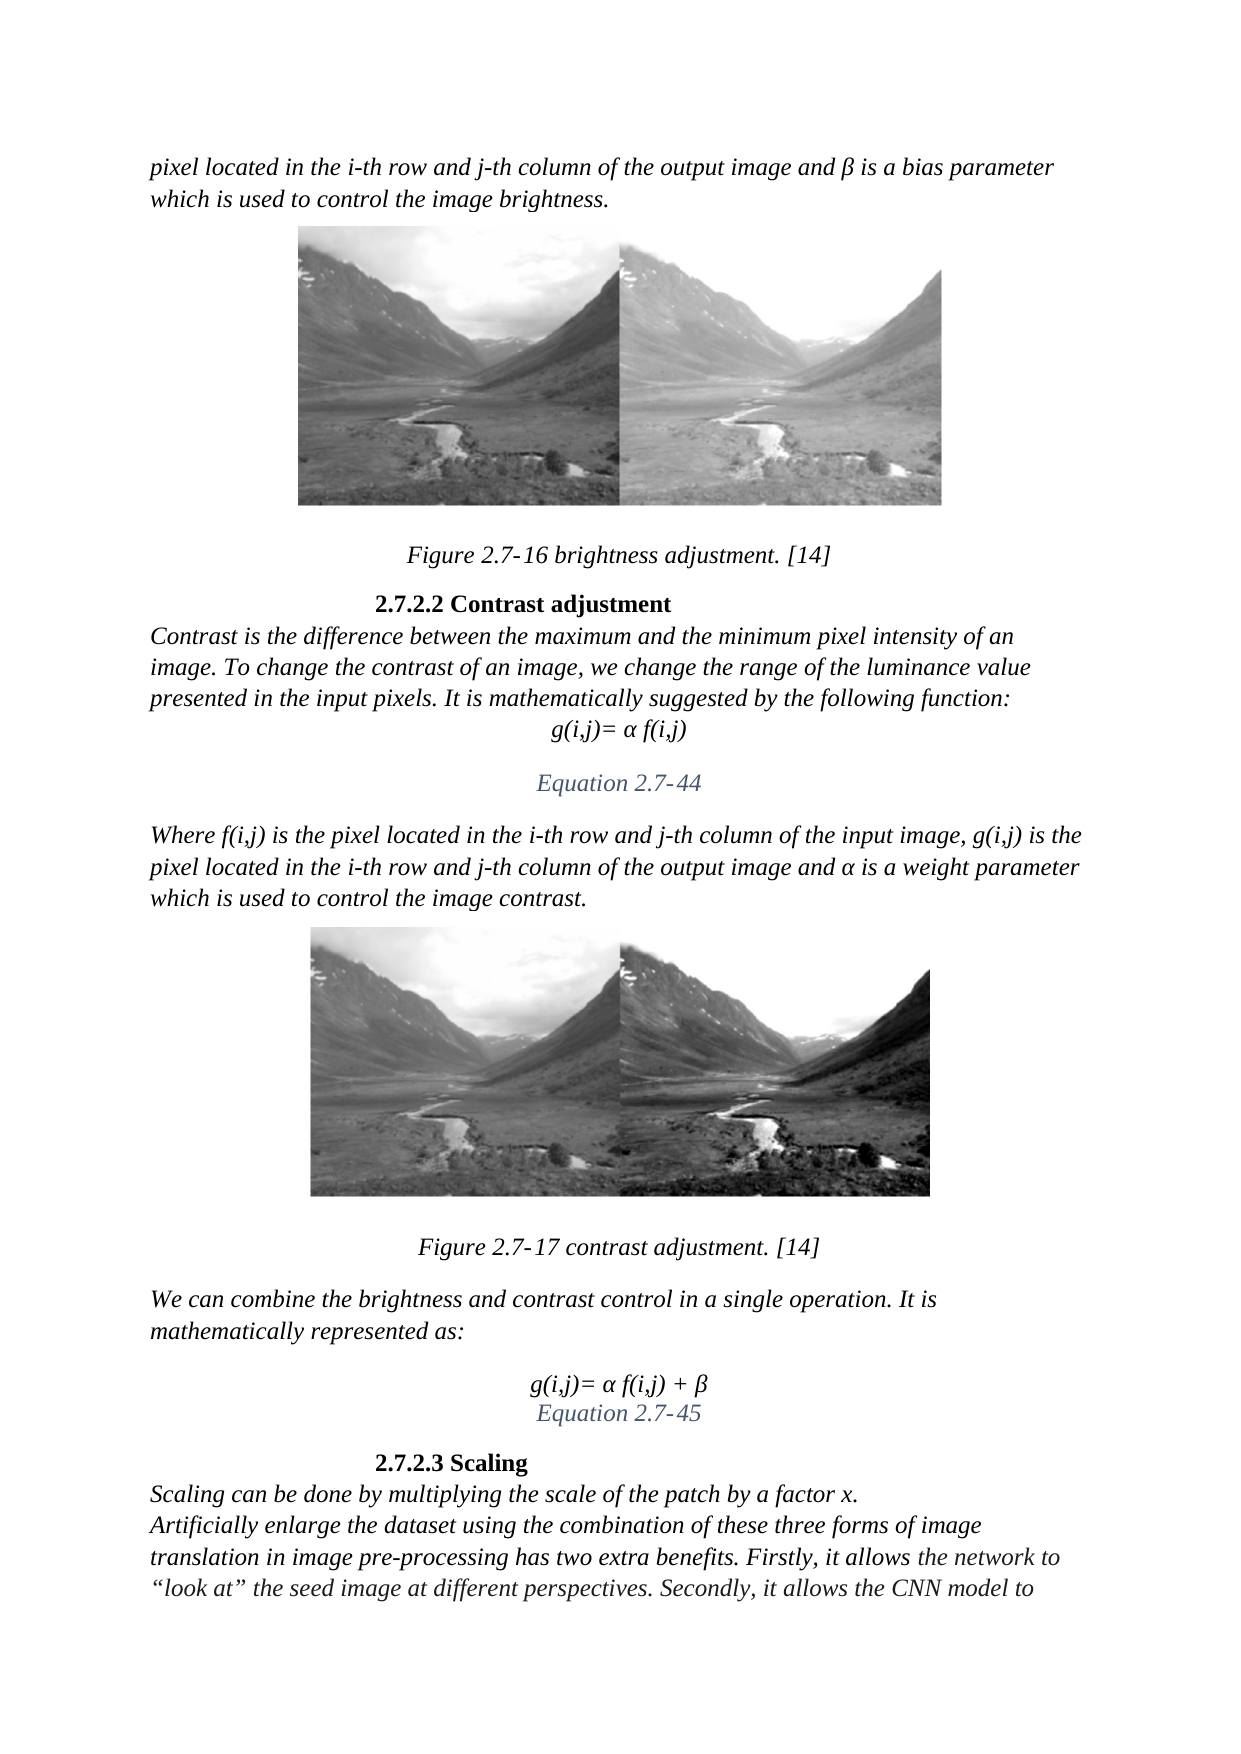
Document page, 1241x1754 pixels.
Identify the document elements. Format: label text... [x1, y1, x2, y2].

picture [287, 212, 953, 515]
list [150, 150, 1090, 212]
picture [300, 911, 940, 1208]
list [150, 1508, 1090, 1602]
list Contrast is the difference between the maximum and the minimum pixel intensity of an image. To change the contrast of an image, we change the range of the luminance value presented in the input pixels. It is mathematically suggested by the following function: [150, 618, 1090, 712]
list Where f(i,j) is the pixel located in the i-th row and j-th column of the input image, g(i,j) is the pixel located in the i-th row and j-th column of the output image and α is a weight parameter which is used to control the image contrast. [150, 818, 1090, 912]
subtitle Scaling [375, 1448, 1090, 1477]
list Scaling can be done by multiplying the scale of the patch by a factor x. [150, 1477, 1090, 1508]
text g(i,j)= α f(i,j) + β [150, 1369, 1090, 1398]
subtitle Contrast adjustment [375, 589, 1090, 618]
list We can combine the brightness and contrast control in a single operation. It is mathematically represented as: [150, 1282, 1090, 1344]
list g(i,j)= α f(i,j) [150, 712, 1090, 743]
